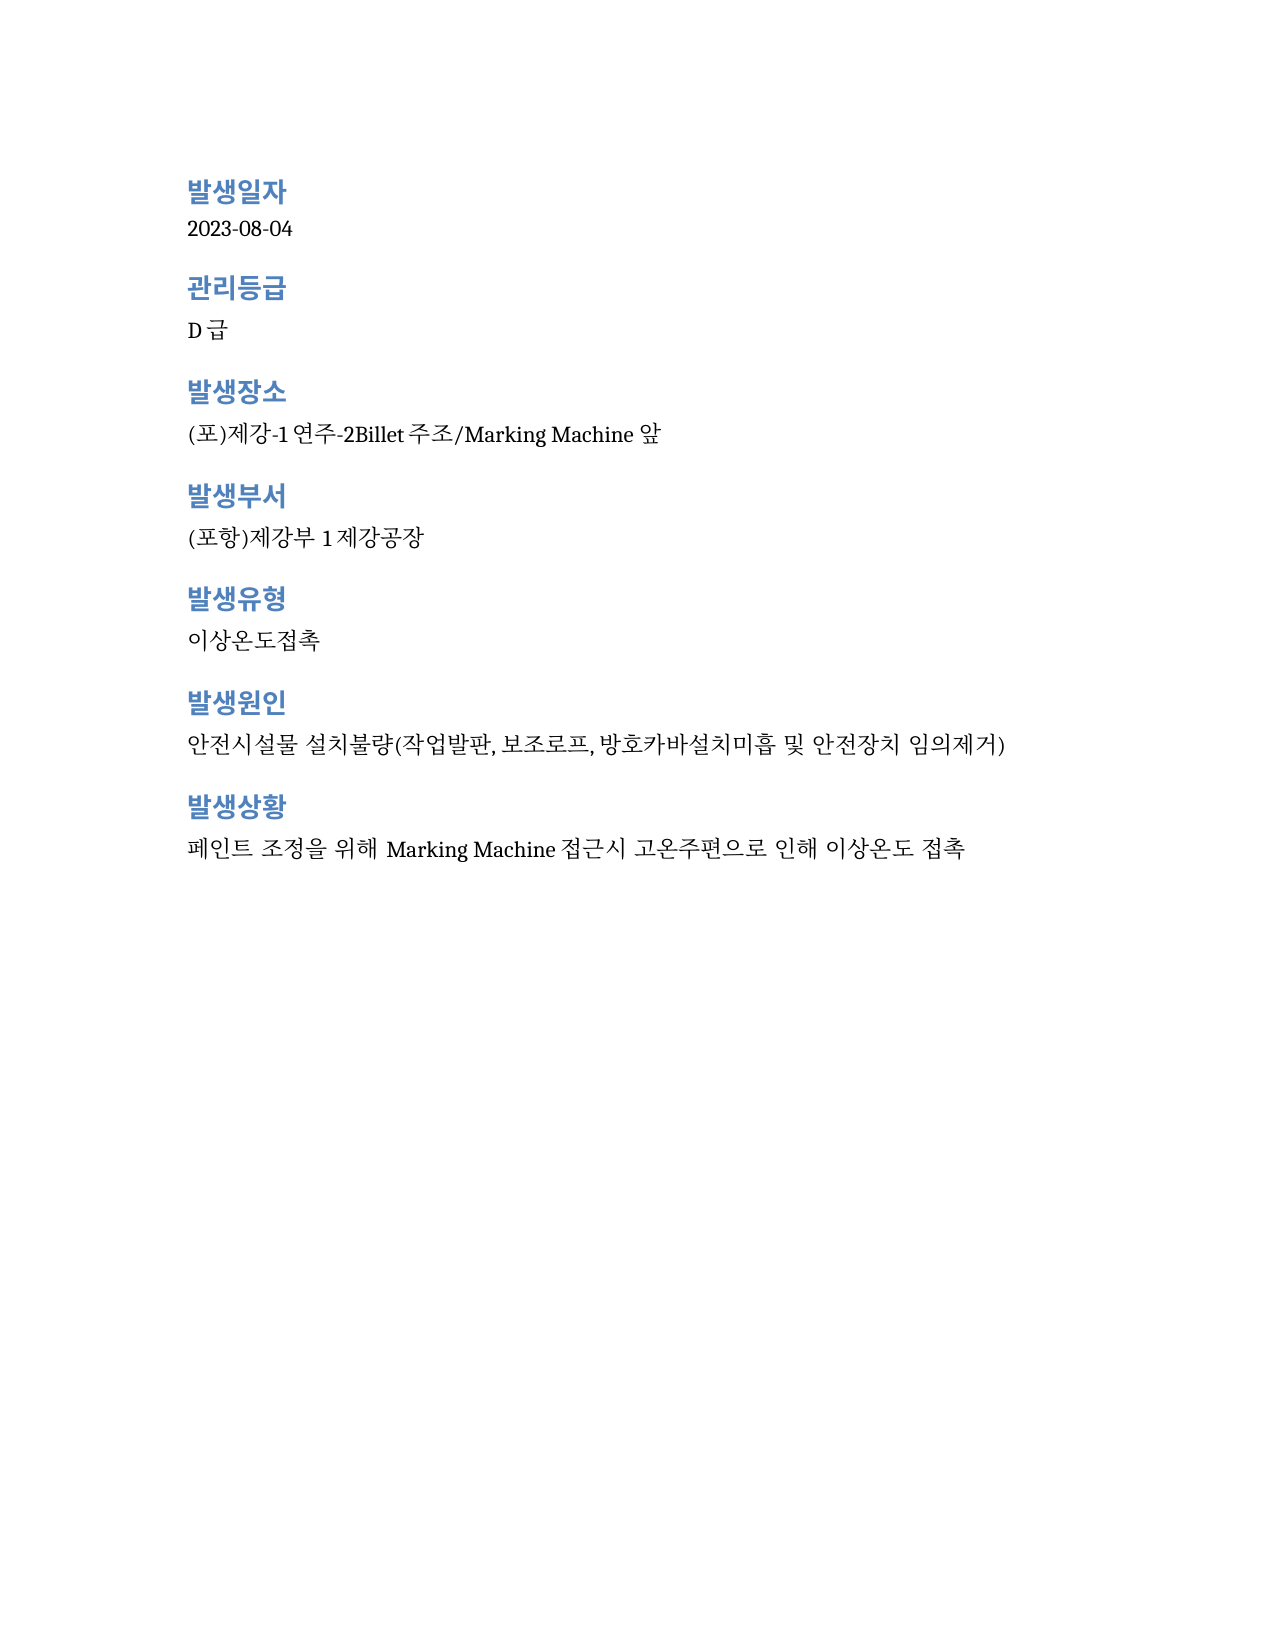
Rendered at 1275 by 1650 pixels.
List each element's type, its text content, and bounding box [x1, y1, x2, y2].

text (포항)제강부 1제강공장 [187, 519, 1087, 552]
subtitle 발생원인 [187, 682, 1087, 721]
subtitle 발생부서 [187, 474, 1087, 514]
text D급 [187, 312, 1087, 345]
text 페인트 조정을 위해 Marking Machine 접근시 고온주편으로 인해 이상온도 접촉 [187, 831, 1087, 864]
subtitle 발생유형 [187, 578, 1087, 617]
subtitle 발생장소 [187, 371, 1087, 410]
text (포)제강-1연주-2Billet주조/Marking Machine 앞 [187, 416, 1087, 449]
subtitle 관리등급 [187, 267, 1087, 306]
text 2023-08-04 [187, 216, 1087, 242]
subtitle 발생일자 [187, 171, 1087, 210]
text 이상온도접촉 [187, 623, 1087, 656]
subtitle 발생상황 [187, 786, 1087, 825]
text 안전시설물 설치불량(작업발판, 보조로프, 방호카바설치미흡 및 안전장치 임의제거) [187, 727, 1087, 760]
